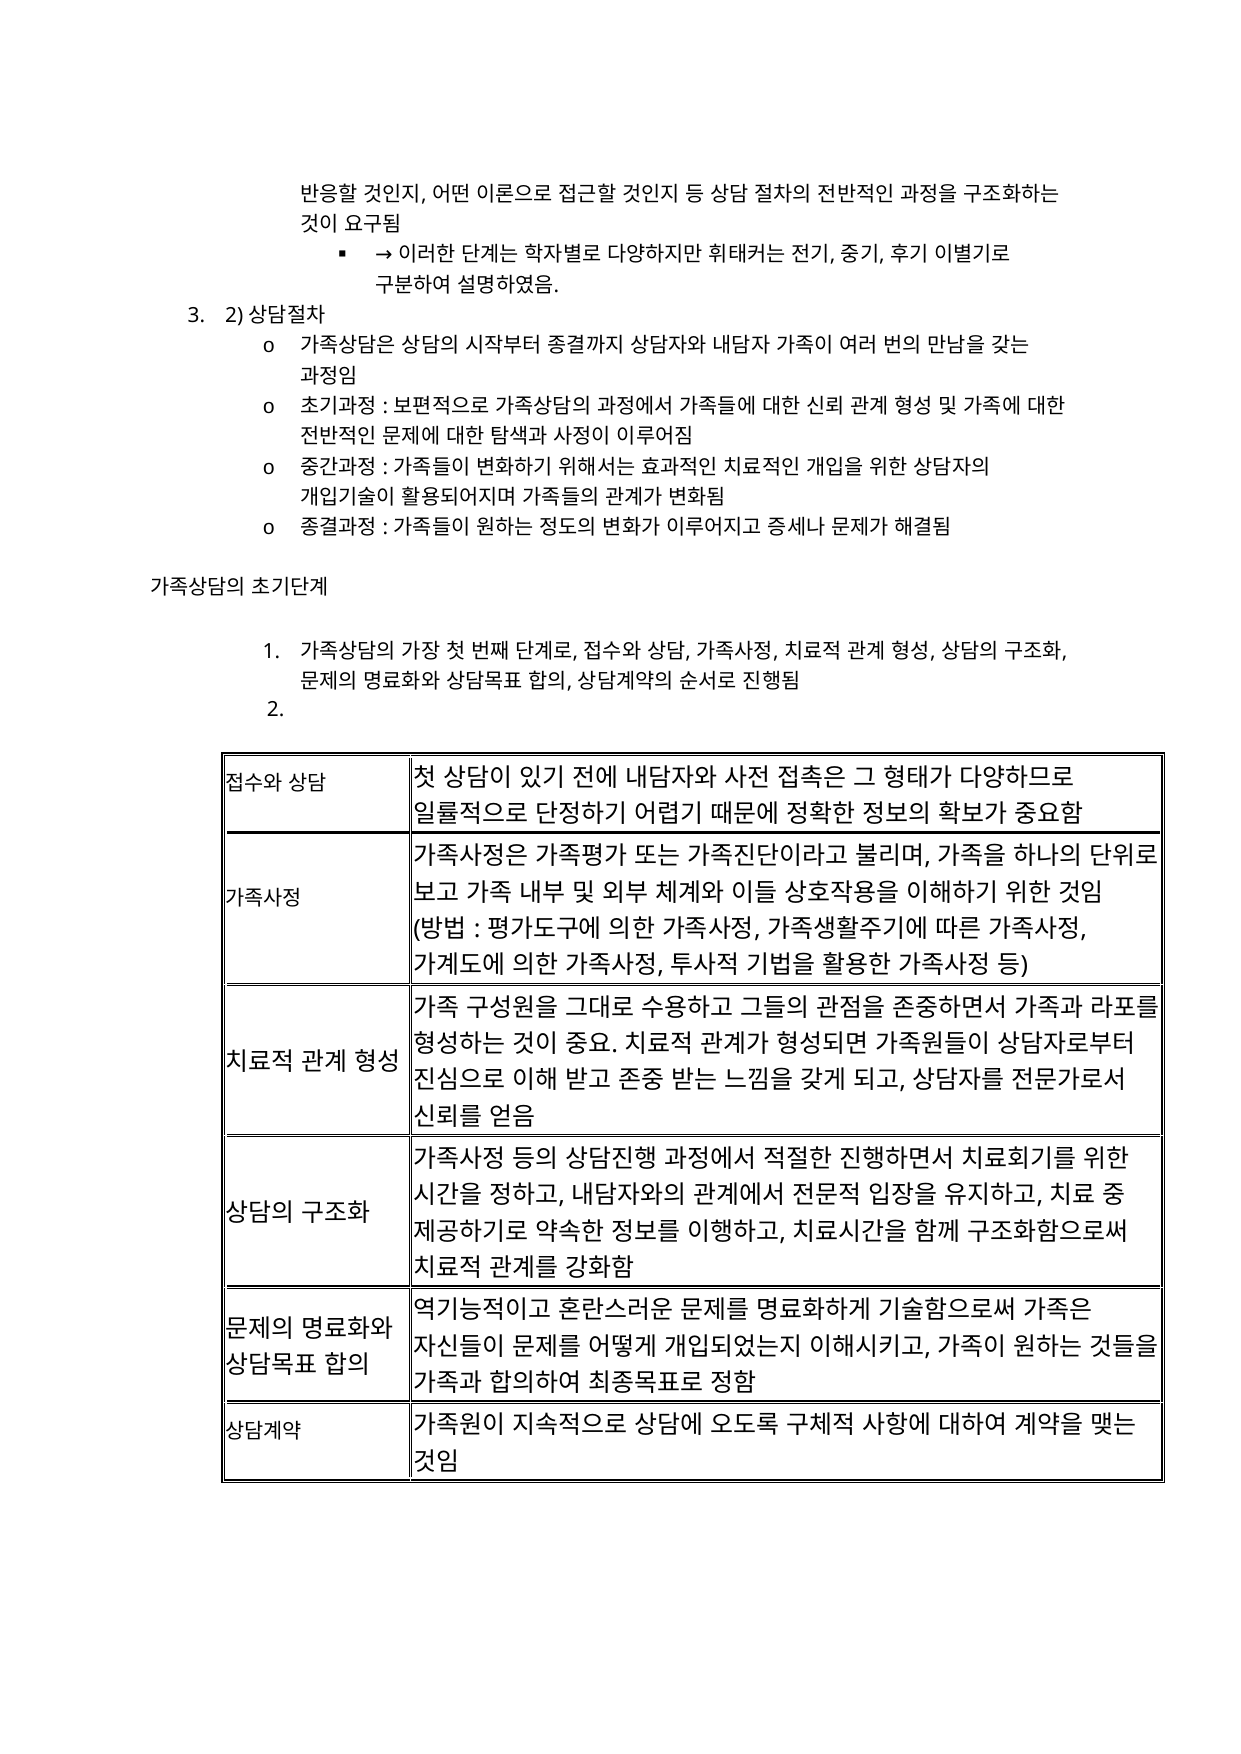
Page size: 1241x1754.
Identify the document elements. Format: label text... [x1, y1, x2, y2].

table_cell 상담의 구조화 [223, 1134, 411, 1285]
table_cell 상담계약 [225, 1400, 411, 1479]
table_cell 가족 구성원을 그대로 수용하고 그들의 관점을 존중하면서 가족과 라포를 형성하는 것이 중요. 치료적 관계가 형성되면 가족원들이 상담자로부터 진심으로 이해 받고 존중 받는 느낌을 갖게 되고, 상담자를 전문가로서 신뢰를 얻음 [412, 983, 1162, 1134]
table_cell 가족사정 등의 상담진행 과정에서 적절한 진행하면서 치료회기를 위한 시간을 정하고, 내담자와의 관계에서 전문적 입장을 유지하고, 치료 중 제공하기로 약속한 정보를 이행하고, 치료시간을 함께 구조화함으로써 치료적 관계를 강화함 [411, 1134, 1163, 1285]
table_cell 가족사정은 가족평가 또는 가족진단이라고 불리며, 가족을 하나의 단위로 보고 가족 내부 및 외부 체계와 이들 상호작용을 이해하기 위한 것임 (방법 : 평가도구에 의한 가족사정, 가족생활주기에 따른 가족사정, 가계도에 의한 가족사정, 투사적 기법을 활용한 가족사정 등) [412, 831, 1161, 982]
list 초기과정 : 보편적으로 가족상담의 과정에서 가족들에 대한 신뢰 관계 형성 및 가족에 대한 전반적인 문제에 대한 탐색과 사정이 이루어짐 [262, 389, 1090, 450]
table_cell 치료적 관계 형성 [225, 983, 409, 1134]
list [262, 177, 1090, 238]
list 2) 상담절차 [187, 298, 1090, 329]
table_cell 문제의 명료화와 상담목표 합의 [225, 1285, 409, 1400]
table_cell 가족사정 [225, 831, 409, 982]
list 종결과정 : 가족들이 원하는 정도의 변화가 이루어지고 증세나 문제가 해결됨 [262, 511, 1090, 541]
table_header 첫 상담이 있기 전에 내담자와 사전 접촉은 그 형태가 다양하므로 일률적으로 단정하기 어렵기 때문에 정확한 정보의 확보가 중요함 [411, 756, 1161, 831]
table_header 접수와 상담 [225, 756, 411, 831]
table_cell 가족원이 지속적으로 상담에 오도록 구체적 사항에 대하여 계약을 맺는 것임 [411, 1400, 1162, 1479]
list 가족상담은 상담의 시작부터 종결까지 상담자와 내담자 가족이 여러 번의 만남을 갖는 과정임 [262, 329, 1090, 389]
list → 이러한 단계는 학자별로 다양하지만 휘태커는 전기, 중기, 후기 이별기로 구분하여 설명하였음. [337, 238, 1090, 298]
list 가족상담의 가장 첫 번째 단계로, 접수와 상담, 가족사정, 치료적 관계 형성, 상담의 구조화, 문제의 명료화와 상담목표 합의, 상담계약의 순서로 진행됨 [262, 634, 1090, 694]
subtitle 가족상담의 초기단계 [150, 570, 1090, 600]
table_cell 역기능적이고 혼란스러운 문제를 명료화하게 기술함으로써 가족은 자신들이 문제를 어떻게 개입되었는지 이해시키고, 가족이 원하는 것들을 가족과 합의하여 최종목표로 정함 [412, 1285, 1162, 1400]
list 중간과정 : 가족들이 변화하기 위해서는 효과적인 치료적인 개입을 위한 상담자의 개입기술이 활용되어지며 가족들의 관계가 변화됨 [262, 450, 1090, 511]
